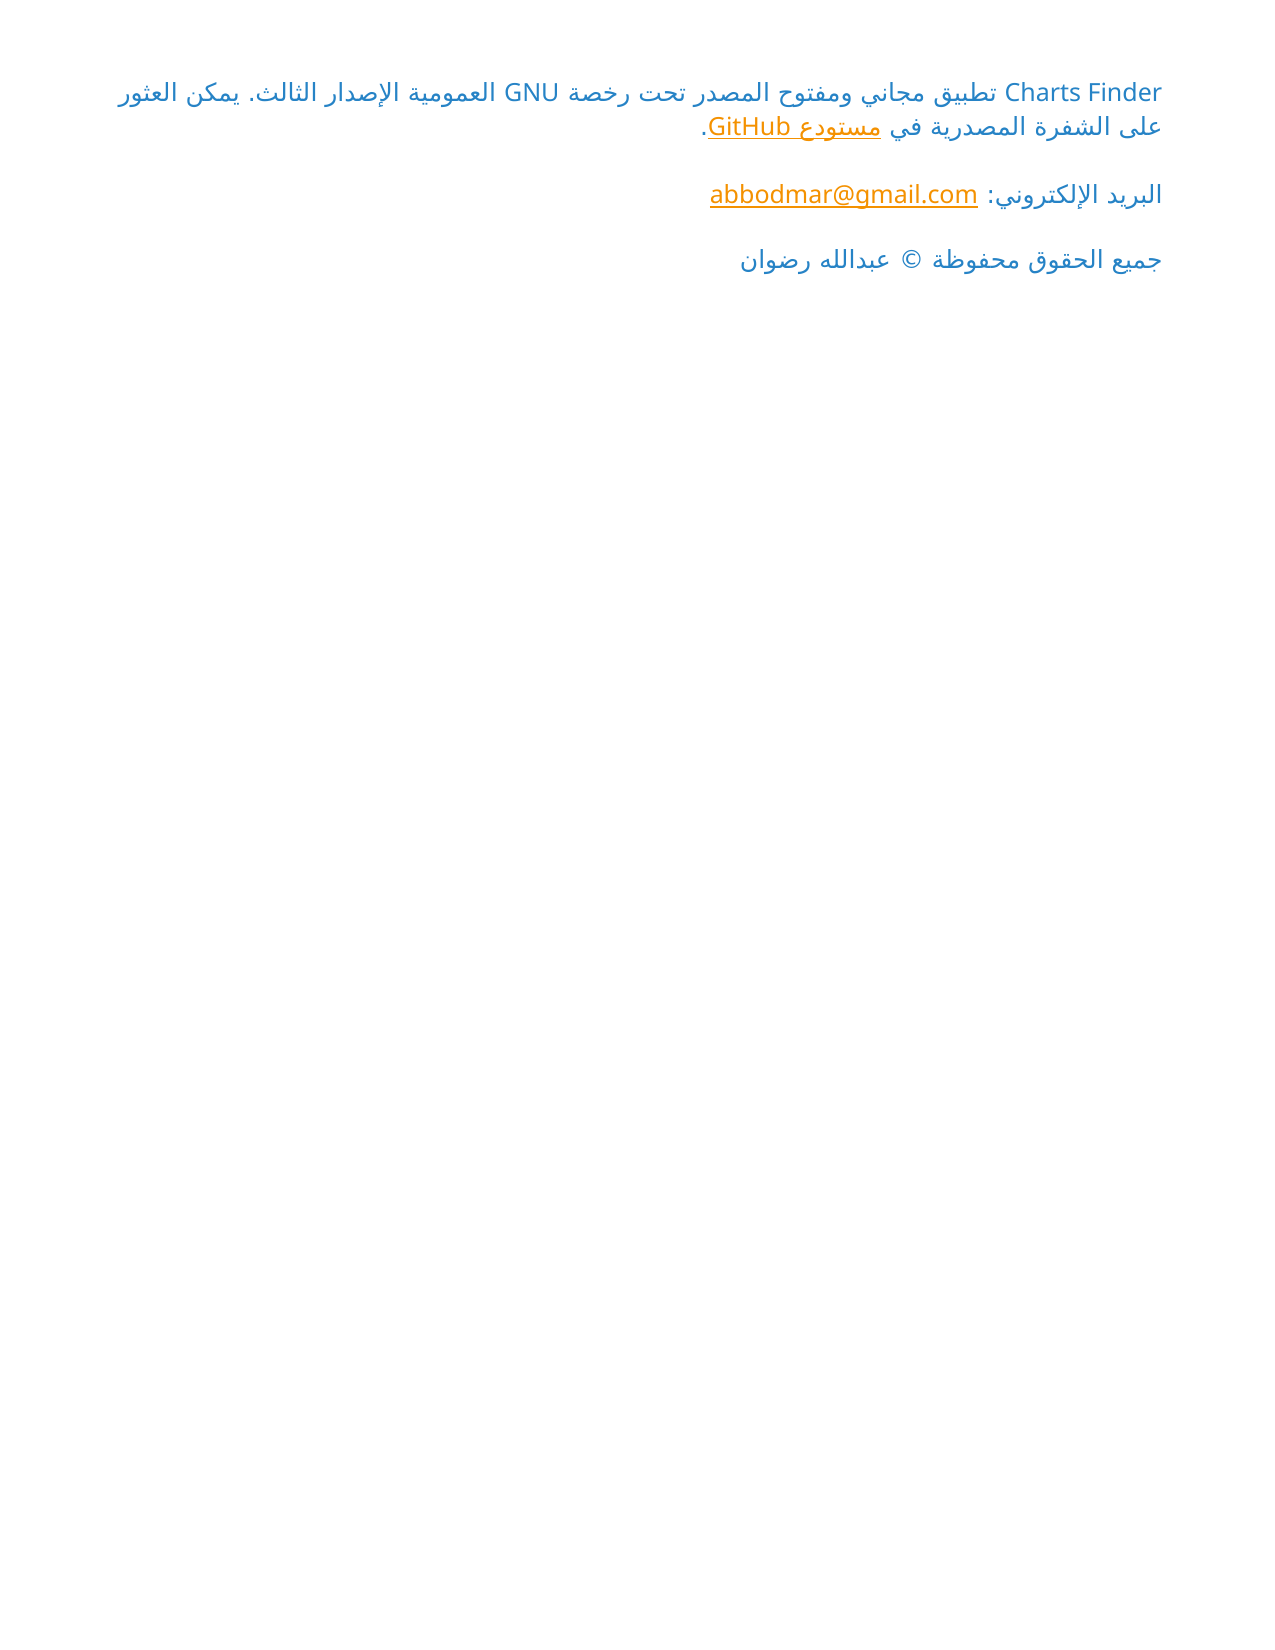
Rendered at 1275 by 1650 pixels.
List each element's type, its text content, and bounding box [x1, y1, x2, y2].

subtitle البريد الإلكتروني: abbodmar@gmail.com [112, 177, 1162, 211]
subtitle جميع الحقوق محفوظة © عبدالله رضوان [112, 245, 1162, 274]
subtitle Charts Finder تطبيق مجاني ومفتوح المصدر تحت رخصة GNU العمومية الإصدار الثالث. يمكن العثور على الشفرة المصدرية في مستودع GitHub. [112, 75, 1162, 143]
